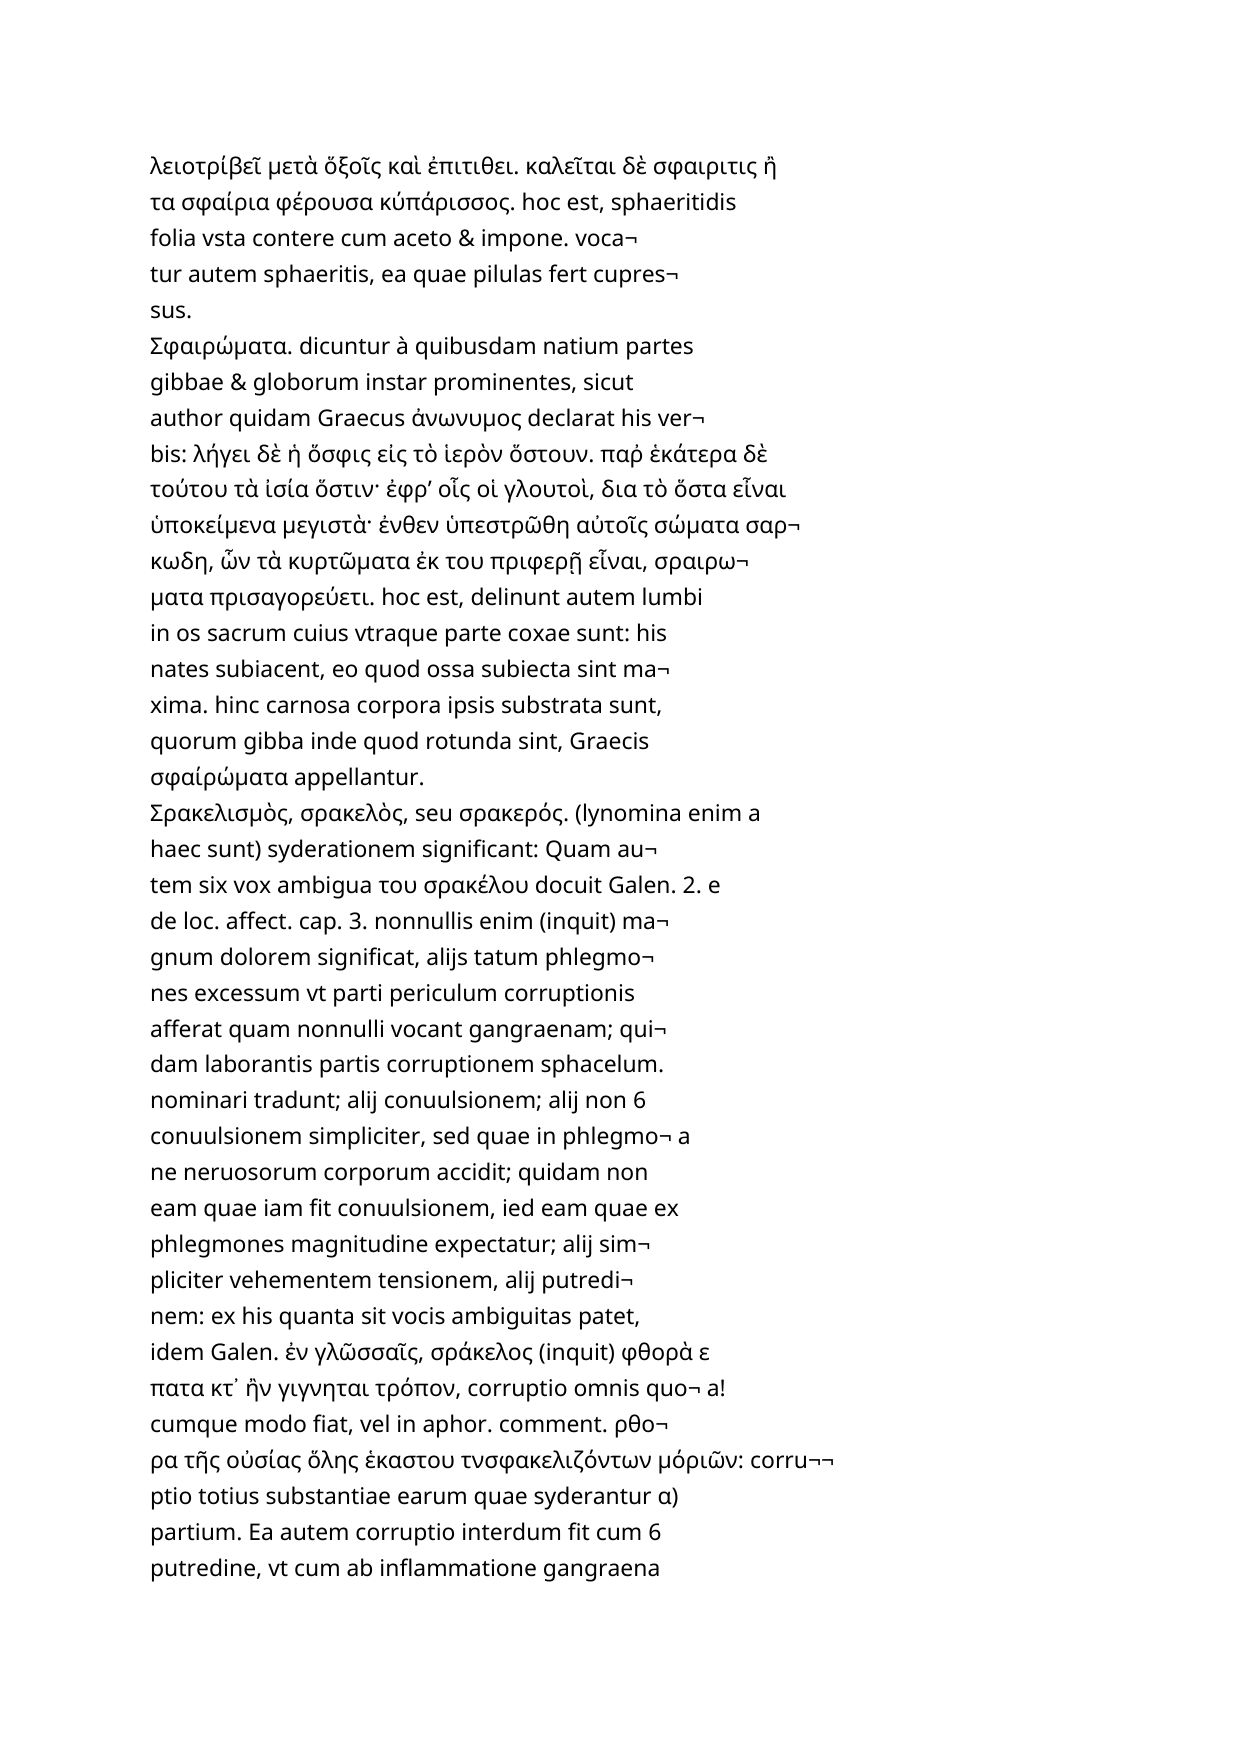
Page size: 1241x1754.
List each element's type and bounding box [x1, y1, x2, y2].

text [150, 150, 1090, 1583]
